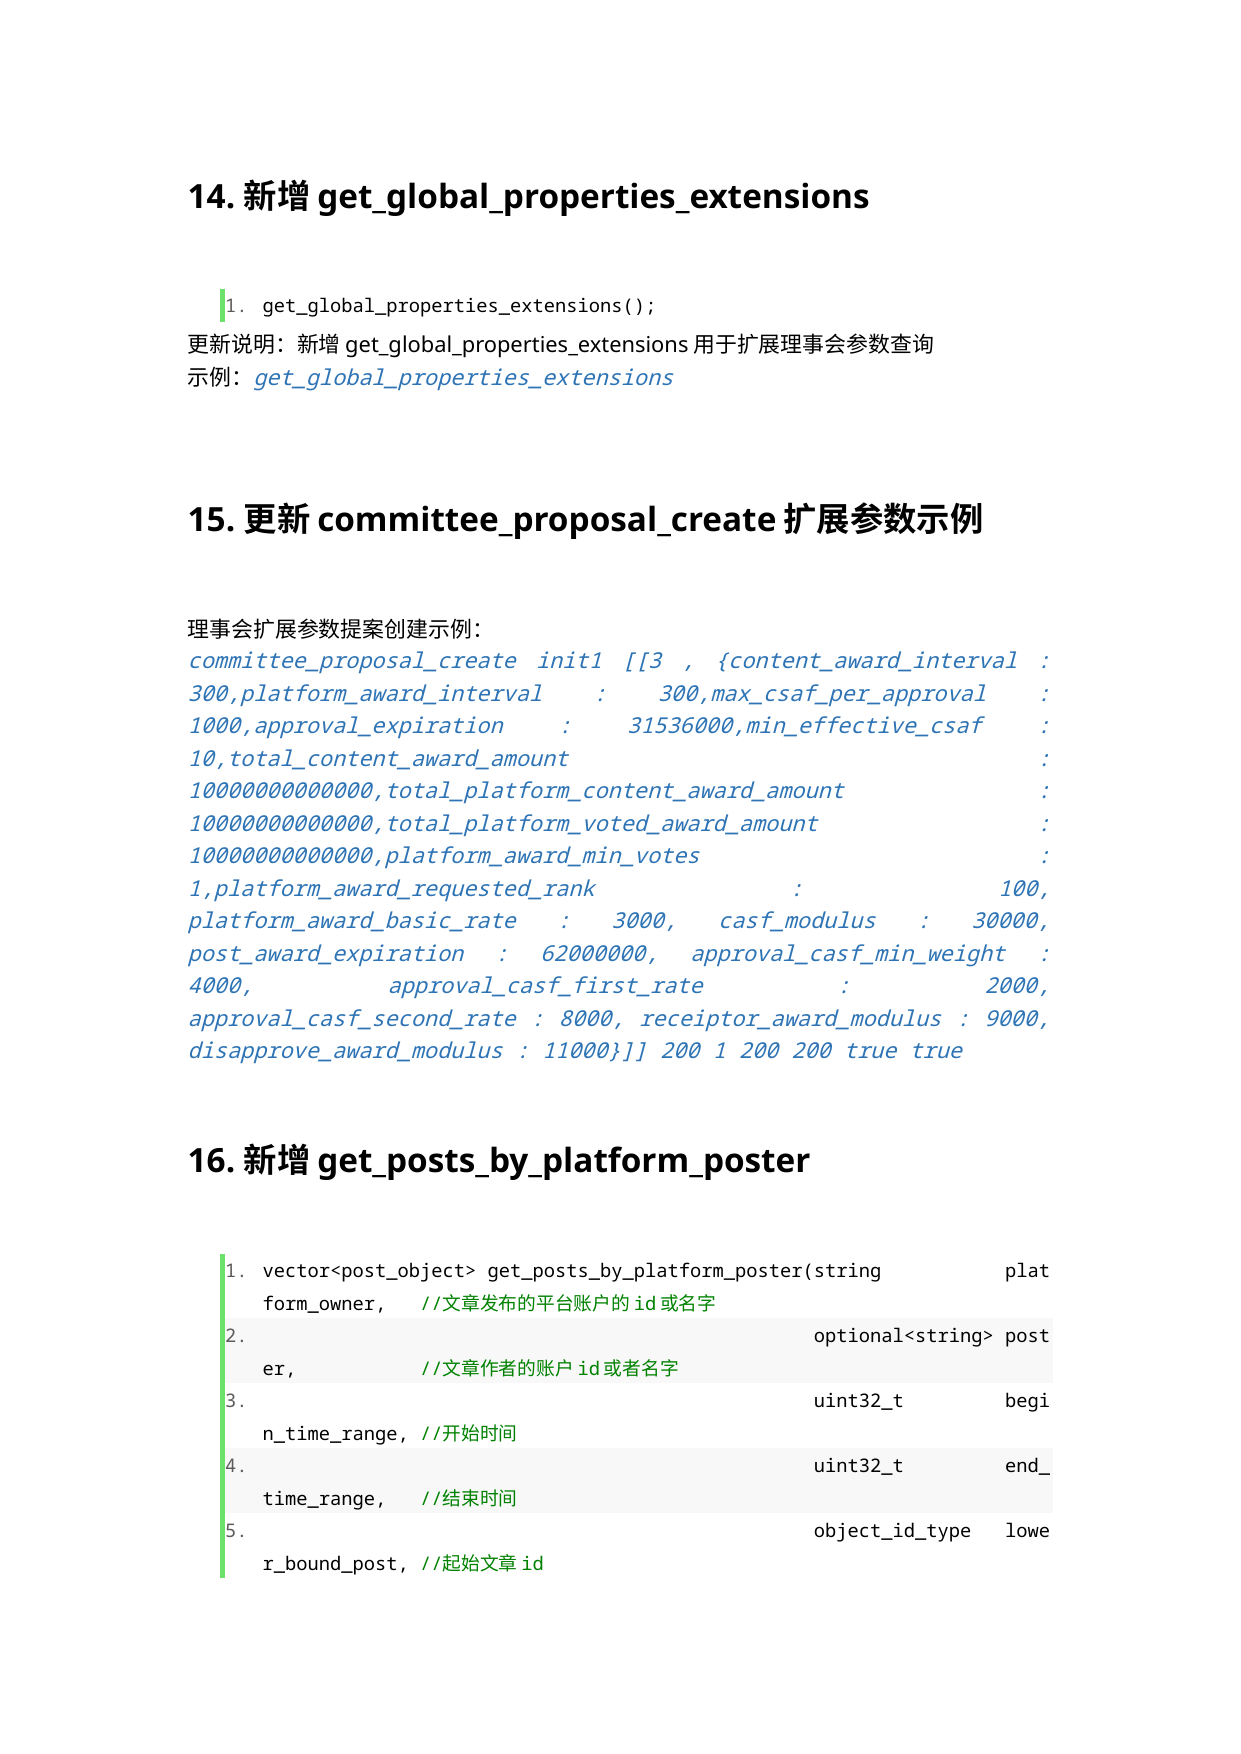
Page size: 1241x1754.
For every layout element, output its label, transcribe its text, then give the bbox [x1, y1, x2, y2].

text 理事会扩展参数提案创建示例： [187, 611, 1053, 644]
text committee_proposal_create init1 [[3 , {content_award_interval : 300,platform_award_interval : 300,max_csaf_per_approval : 1000,approval_expiration : 31536000,min_effective_csaf : 10,total_content_award_amount : 10000000000000,total_platform_content_award_amount : 10000000000000,total_platform_voted_award_amount : 10000000000000,platform_award_min_votes : 1,platform_award_requested_rank : 100, platform_award_basic_rate : 3000, casf_modulus : 30000, post_award_expiration : 62000000, approval_casf_min_weight : 4000, approval_casf_first_rate : 2000, approval_casf_second_rate : 8000, receiptor_award_modulus : 9000, disapprove_award_modulus : 11000}]] 200 1 200 200 true true [187, 644, 1053, 1066]
subtitle 16. 新增get_posts_by_platform_poster [187, 1126, 1053, 1191]
list optional<string> poster, //文章作者的账户id或者名字 [225, 1318, 1053, 1383]
list uint32_t begin_time_range, //开始时间 [225, 1383, 1053, 1448]
list uint32_t end_time_range, //结束时间 [225, 1448, 1053, 1513]
list object_id_type lower_bound_post, //起始文章id [225, 1513, 1053, 1578]
text 更新说明：新增get_global_properties_extensions用于扩展理事会参数查询 [187, 327, 1053, 359]
subtitle 15. 更新committee_proposal_create扩展参数示例 [187, 484, 1053, 549]
text 示例：get_global_properties_extensions [187, 359, 1053, 392]
list vector<post_object> get_posts_by_platform_poster(string platform_owner, //文章发布的平台账户的id或名字 [220, 1253, 1053, 1318]
subtitle 14. 新增get_global_properties_extensions [187, 162, 1053, 227]
list get_global_properties_extensions(); [225, 289, 1053, 322]
